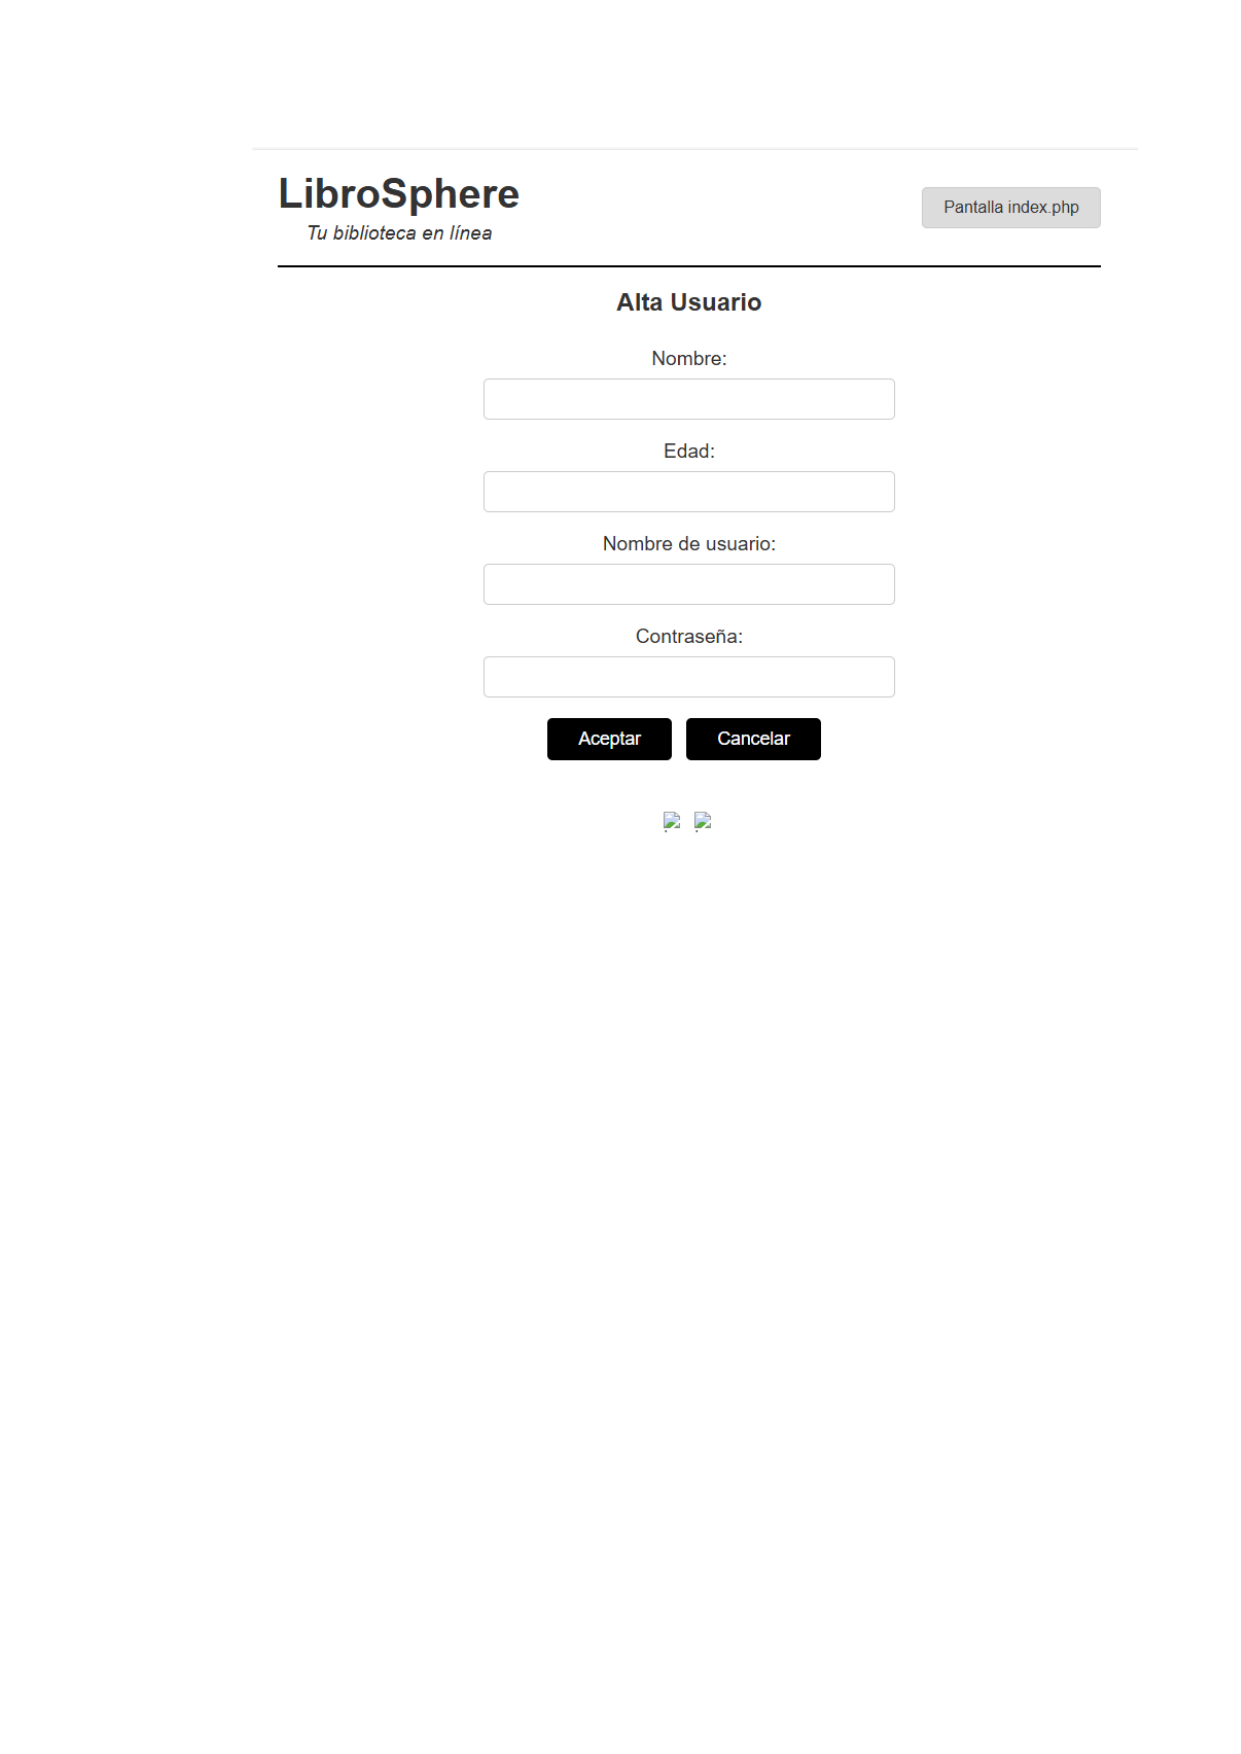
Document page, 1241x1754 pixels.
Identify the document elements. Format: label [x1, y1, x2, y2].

picture [252, 147, 1138, 857]
